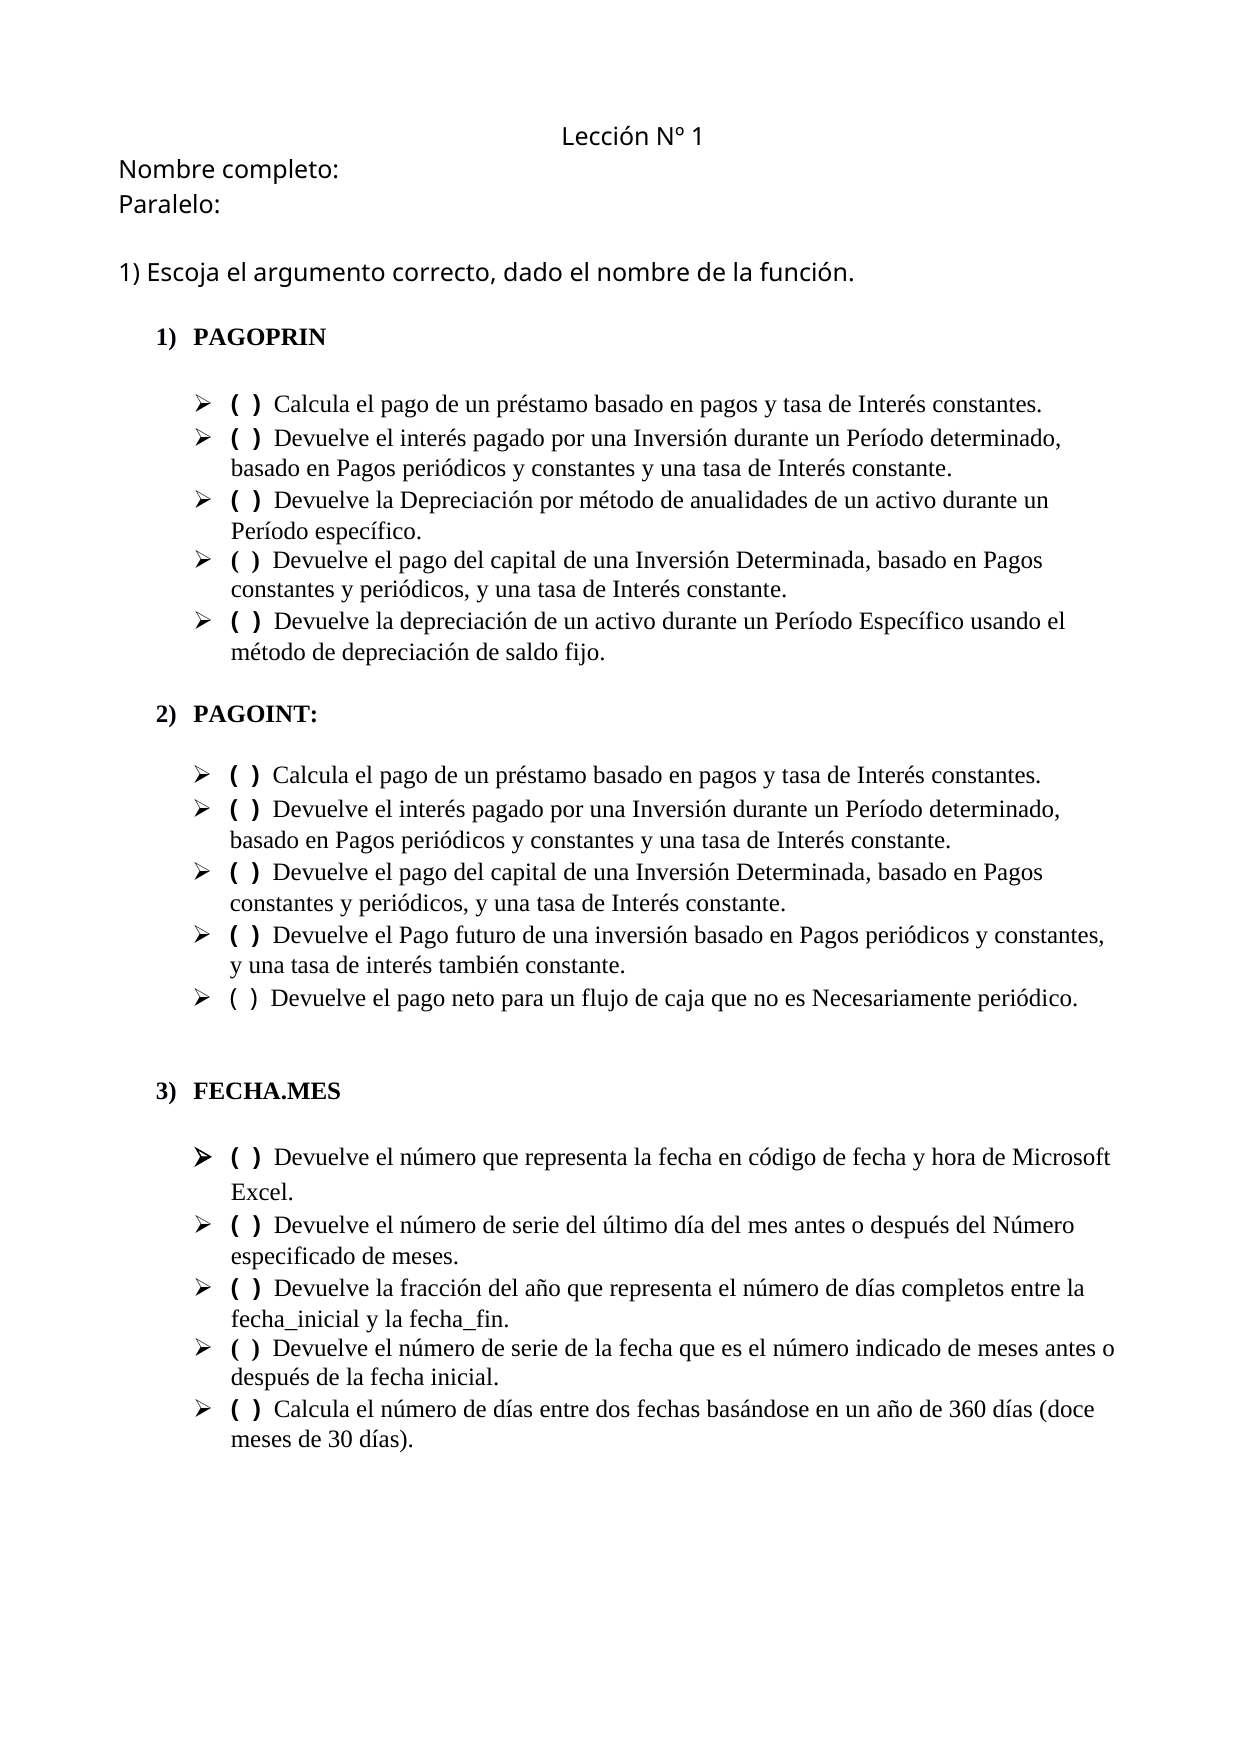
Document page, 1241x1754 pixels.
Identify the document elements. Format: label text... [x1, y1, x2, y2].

list ( ) Devuelve el número que representa la fecha en código de fecha y hora de Microsoft Excel. [193, 1139, 1122, 1207]
text 1) Escoja el argumento correcto, dado el nombre de la función. [118, 254, 1122, 288]
list ( ) Devuelve el interés pagado por una Inversión durante un Período determinado, basado en Pagos periódicos y constantes y una tasa de Interés constante. [193, 419, 1122, 482]
list FECHA.MES [156, 1076, 1122, 1105]
text Paralelo: [118, 186, 1122, 220]
list PAGOINT: [156, 699, 1122, 728]
list ( ) Devuelve el pago neto para un flujo de caja que no es Necesariamente periódico. [192, 979, 1122, 1013]
list ( ) Devuelve el número de serie del último día del mes antes o después del Número especificado de meses. [193, 1207, 1122, 1270]
text Lección Nº 1 [118, 118, 1122, 152]
list ( ) Devuelve el pago del capital de una Inversión Determinada, basado en Pagos constantes y periódicos, y una tasa de Interés constante. [193, 545, 1122, 602]
list PAGOPRIN [156, 322, 1122, 351]
list ( ) Devuelve la depreciación de un activo durante un Período Específico usando el método de depreciación de saldo fijo. [193, 602, 1122, 665]
list ( ) Devuelve la fracción del año que representa el número de días completos entre la fecha_inicial y la fecha_fin. [193, 1270, 1122, 1333]
list ( ) Devuelve la Depreciación por método de anualidades de un activo durante un Período específico. [193, 482, 1122, 545]
list ( ) Devuelve el pago del capital de una Inversión Determinada, basado en Pagos constantes y periódicos, y una tasa de Interés constante. [192, 854, 1122, 917]
list ( ) Calcula el número de días entre dos fechas basándose en un año de 360 días (doce meses de 30 días). [193, 1390, 1122, 1453]
list ( ) Calcula el pago de un préstamo basado en pagos y tasa de Interés constantes. [193, 385, 1122, 419]
list ( ) Devuelve el Pago futuro de una inversión basado en Pagos periódicos y constantes, y una tasa de interés también constante. [192, 917, 1122, 979]
list ( ) Calcula el pago de un préstamo basado en pagos y tasa de Interés constantes. [192, 757, 1122, 791]
list ( ) Devuelve el interés pagado por una Inversión durante un Período determinado, basado en Pagos periódicos y constantes y una tasa de Interés constante. [192, 791, 1122, 854]
list ( ) Devuelve el número de serie de la fecha que es el número indicado de meses antes o después de la fecha inicial. [193, 1333, 1122, 1390]
text Nombre completo: [118, 152, 1122, 186]
